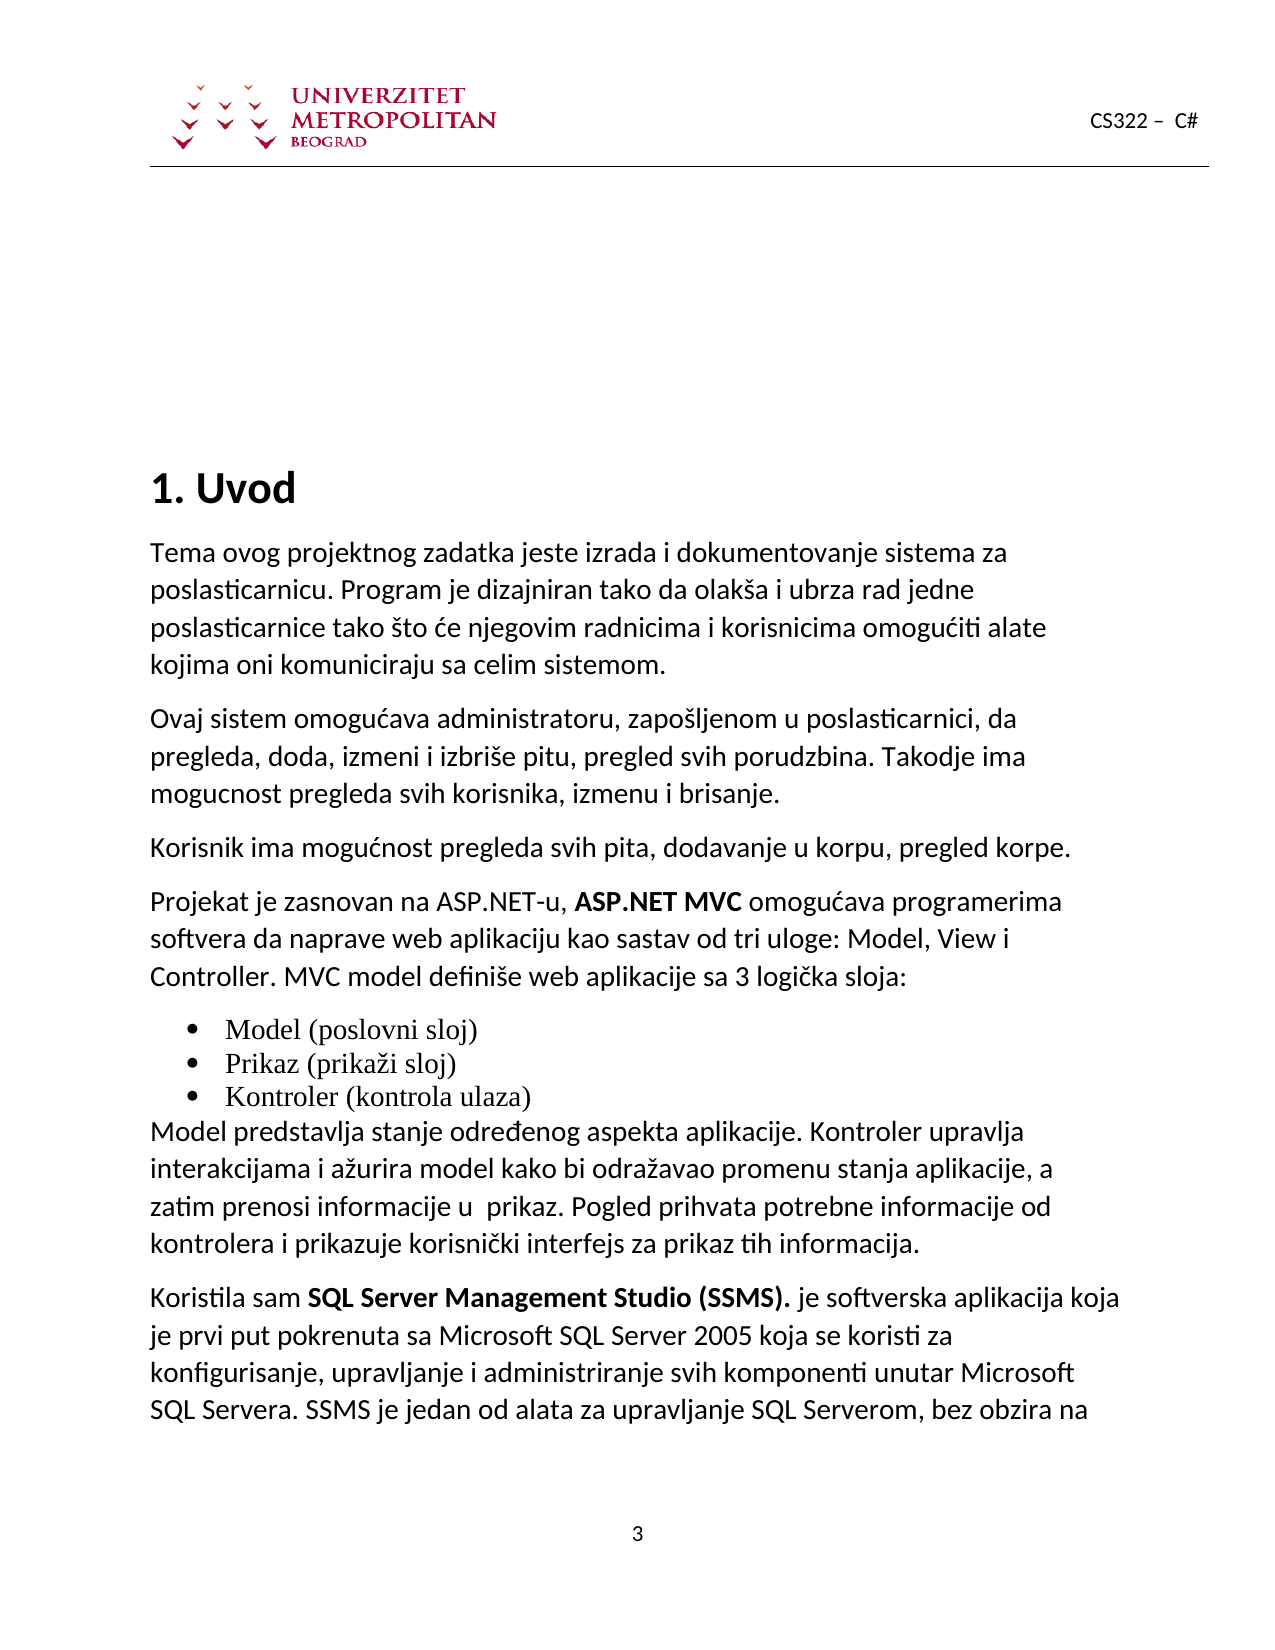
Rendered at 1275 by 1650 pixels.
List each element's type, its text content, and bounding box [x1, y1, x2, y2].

picture [161, 75, 507, 157]
text Ovaj sistem omogućava administratoru, zapošljenom u poslasticarnici, da pregleda, doda, izmeni i izbriše pitu, pregled svih porudzbina. Takodje ima mogucnost pregleda svih korisnika, izmenu i brisanje. [150, 700, 1125, 811]
list Prikaz (prikaži sloj) [187, 1046, 1125, 1079]
text Tema ovog projektnog zadatka jeste izrada i dokumentovanje sistema za poslasticarnicu. Program je dizajniran tako da olakša i ubrza rad jedne poslasticarnice tako što će njegovim radnicima i korisnicima omogućiti alate kojima oni komuniciraju sa celim sistemom. [150, 534, 1125, 682]
text 1. Uvod [150, 459, 1125, 515]
list Kontroler (kontrola ulaza) [187, 1079, 1125, 1113]
list Model (poslovni sloj) [187, 1012, 1125, 1046]
text Projekat je zasnovan na ASP.NET-u, ASP.NET MVC omogućava programerima softvera da naprave web aplikaciju kao sastav od tri uloge: Model, View i Controller. MVC model definiše web aplikacije sa 3 logička sloja: [150, 883, 1125, 994]
text Korisnik ima mogućnost pregleda svih pita, dodavanje u korpu, pregled korpe. [150, 829, 1125, 865]
text Model predstavlja stanje određenog aspekta aplikacije. Kontroler upravlja interakcijama i ažurira model kako bi odražavao promenu stanja aplikacije, a zatim prenosi informacije u prikaz. Pogled prihvata potrebne informacije od kontrolera i prikazuje korisnički interfejs za prikaz tih informacija. [150, 1113, 1125, 1261]
